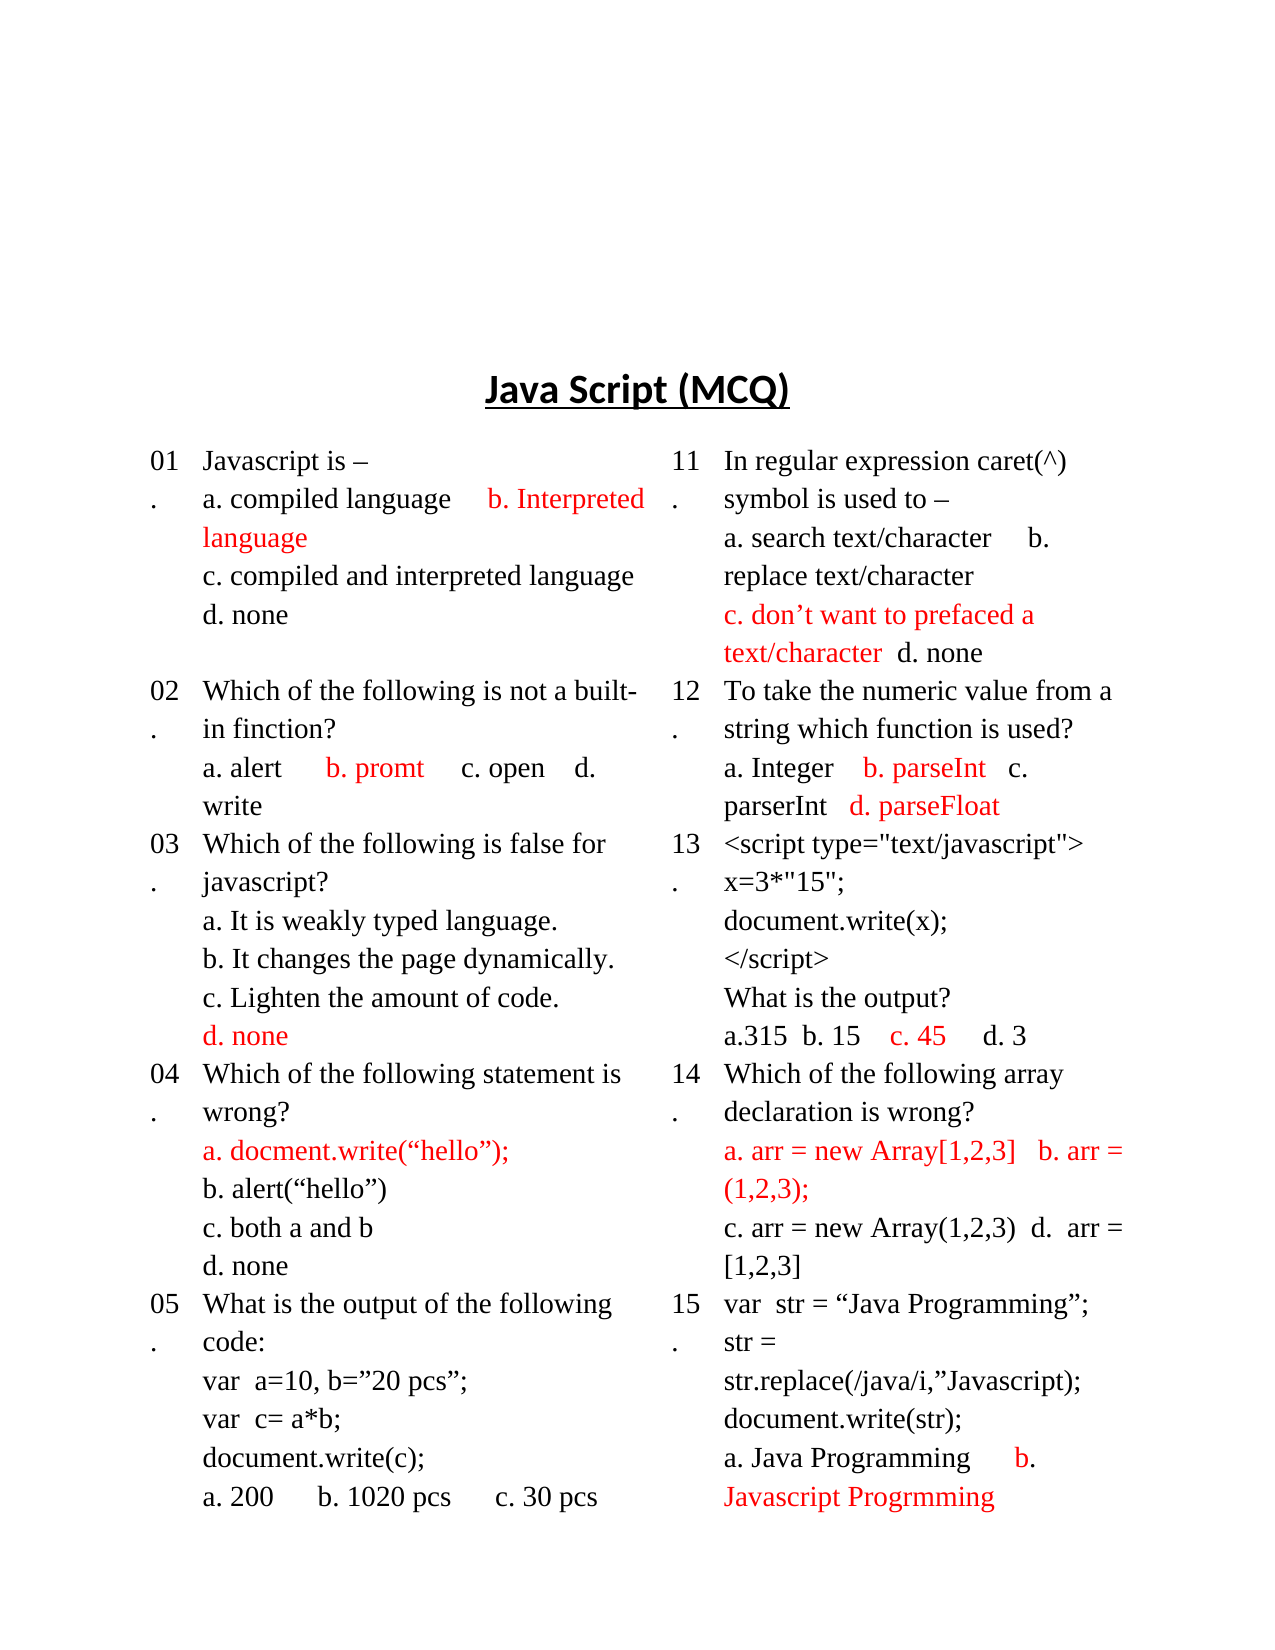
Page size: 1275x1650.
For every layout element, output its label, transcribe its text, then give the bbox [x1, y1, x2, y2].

table_cell <script type="text/javascript"> x=3*"15"; document.write(x); </script> What is the output? a.315 b. 15 c. 45 d. 3 [712, 826, 1136, 1056]
table_cell To take the numeric value from a string which function is used? a. Integer b. parseInt c. parserInt d. parseFloat [712, 673, 1136, 826]
table_cell Which of the following array declaration is wrong? a. arr = new Array[1,2,3] b. arr = (1,2,3); c. arr = new Array(1,2,3) d. arr = [1,2,3] [712, 1056, 1136, 1286]
table_cell 13. [660, 826, 712, 1056]
table_cell Which of the following is not a built-in finction? a. alert b. promt c. open d. write [191, 673, 660, 826]
table_header In regular expression caret(^) symbol is used to – a. search text/character b. replace text/character c. don’t want to prefaced a text/character d. none [712, 443, 1136, 673]
table_cell 12. [660, 673, 712, 826]
table_cell 15. [660, 1286, 712, 1516]
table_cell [191, 1286, 660, 1516]
table_cell 04. [139, 1056, 191, 1286]
table_header 11. [660, 443, 712, 673]
table_cell Which of the following statement is wrong? a. docment.write(“hello”); b. alert(“hello”) c. both a and b d. none [191, 1056, 660, 1286]
table_header Javascript is – a. compiled language b. Interpreted language c. compiled and interpreted language d. none [191, 443, 660, 673]
table_cell 05. [139, 1286, 191, 1516]
table_cell 02. [139, 673, 191, 826]
table_cell Which of the following is false for javascript? a. It is weakly typed language. b. It changes the page dynamically. c. Lighten the amount of code. d. none [191, 826, 660, 1056]
table_cell 03. [139, 826, 191, 1056]
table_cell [712, 1286, 1136, 1516]
table_cell 14. [660, 1056, 712, 1286]
text Java Script (MCQ) [150, 363, 1125, 414]
table_header 01. [139, 443, 191, 673]
